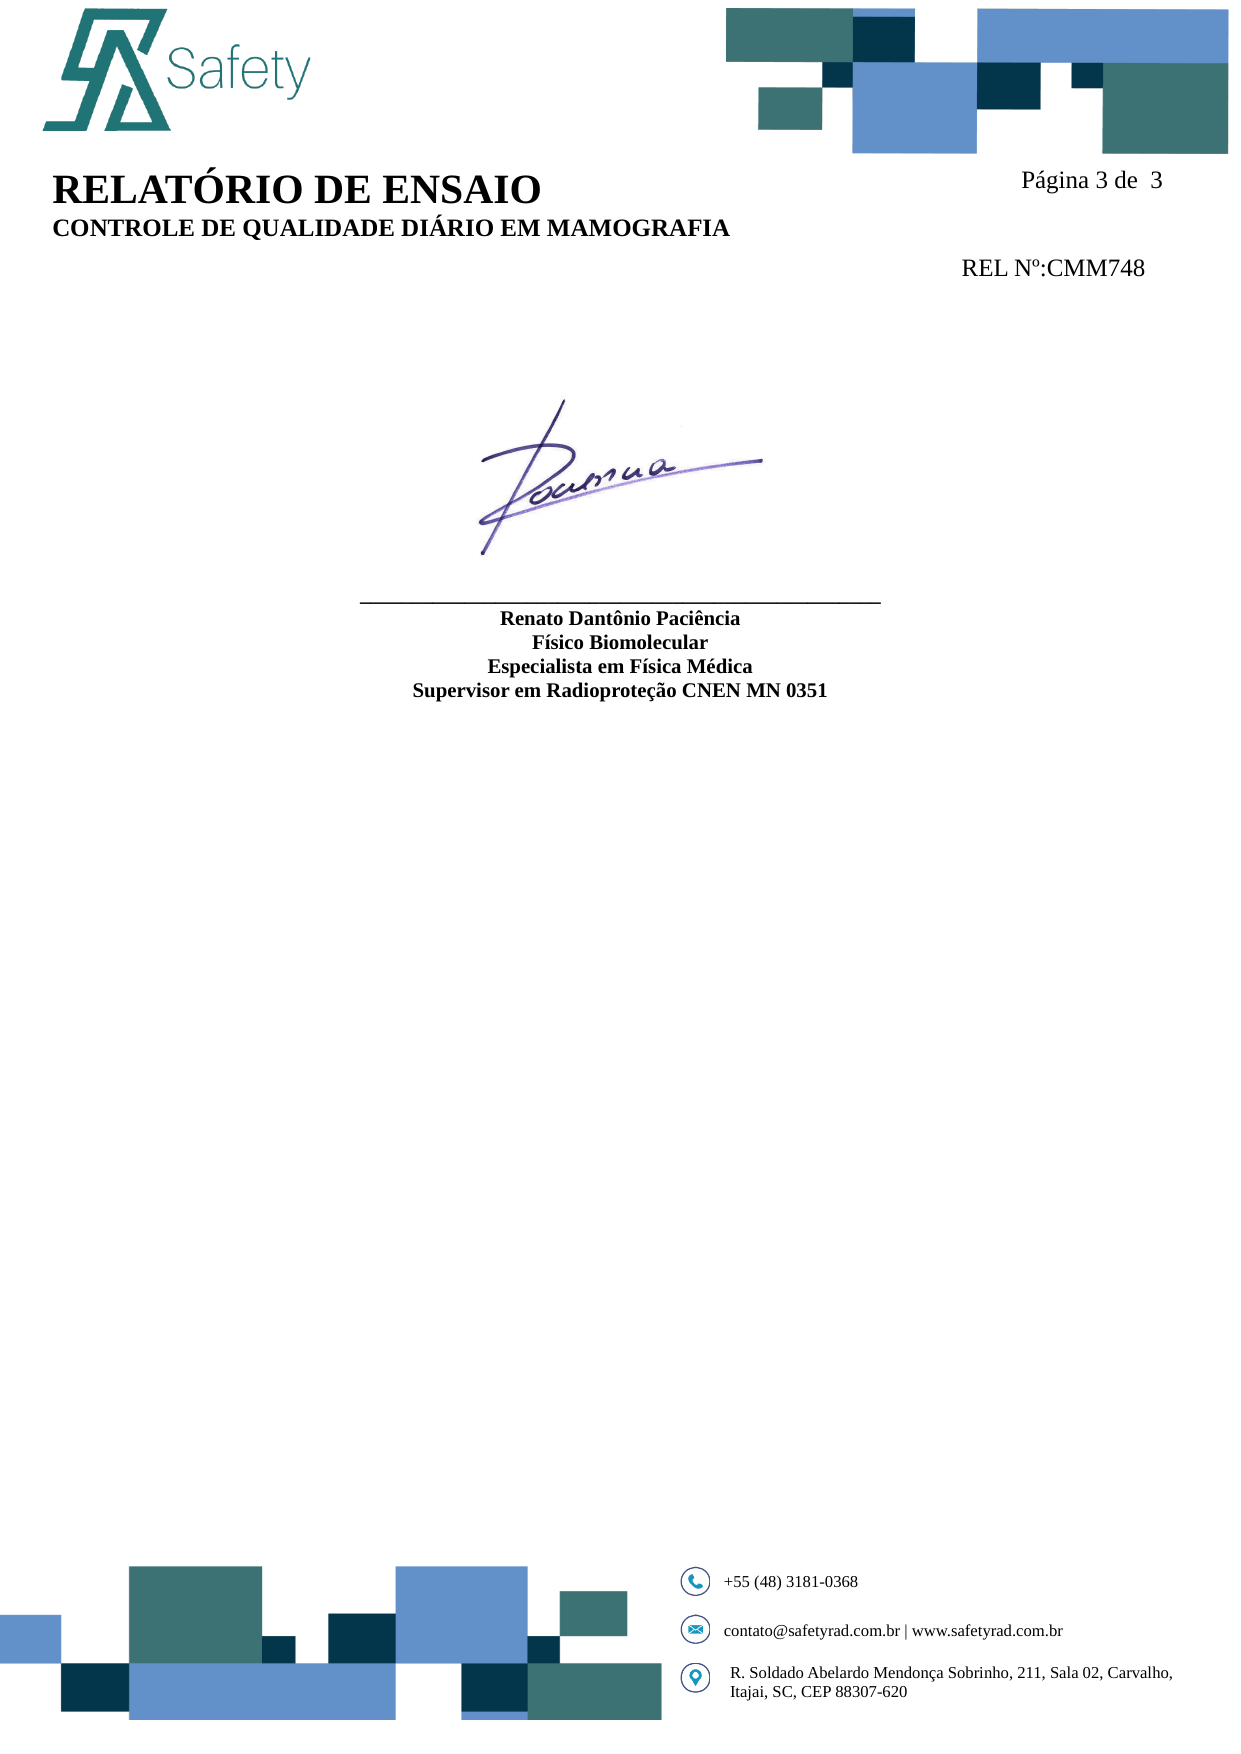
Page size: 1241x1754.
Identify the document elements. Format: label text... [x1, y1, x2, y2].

picture [680, 1566, 710, 1596]
text Renato Dantônio Paciência [118, 606, 1122, 630]
picture [42, 8, 311, 131]
picture [0, 1566, 662, 1720]
text Físico Biomolecular [118, 630, 1122, 654]
picture [680, 1614, 710, 1644]
picture [680, 1663, 710, 1693]
text __________________________________________________ [118, 402, 1122, 606]
picture [725, 8, 1229, 154]
text Especialista em Física Médica [118, 654, 1122, 678]
text Supervisor em Radioproteção CNEN MN 0351 [118, 678, 1122, 702]
picture [464, 392, 776, 563]
